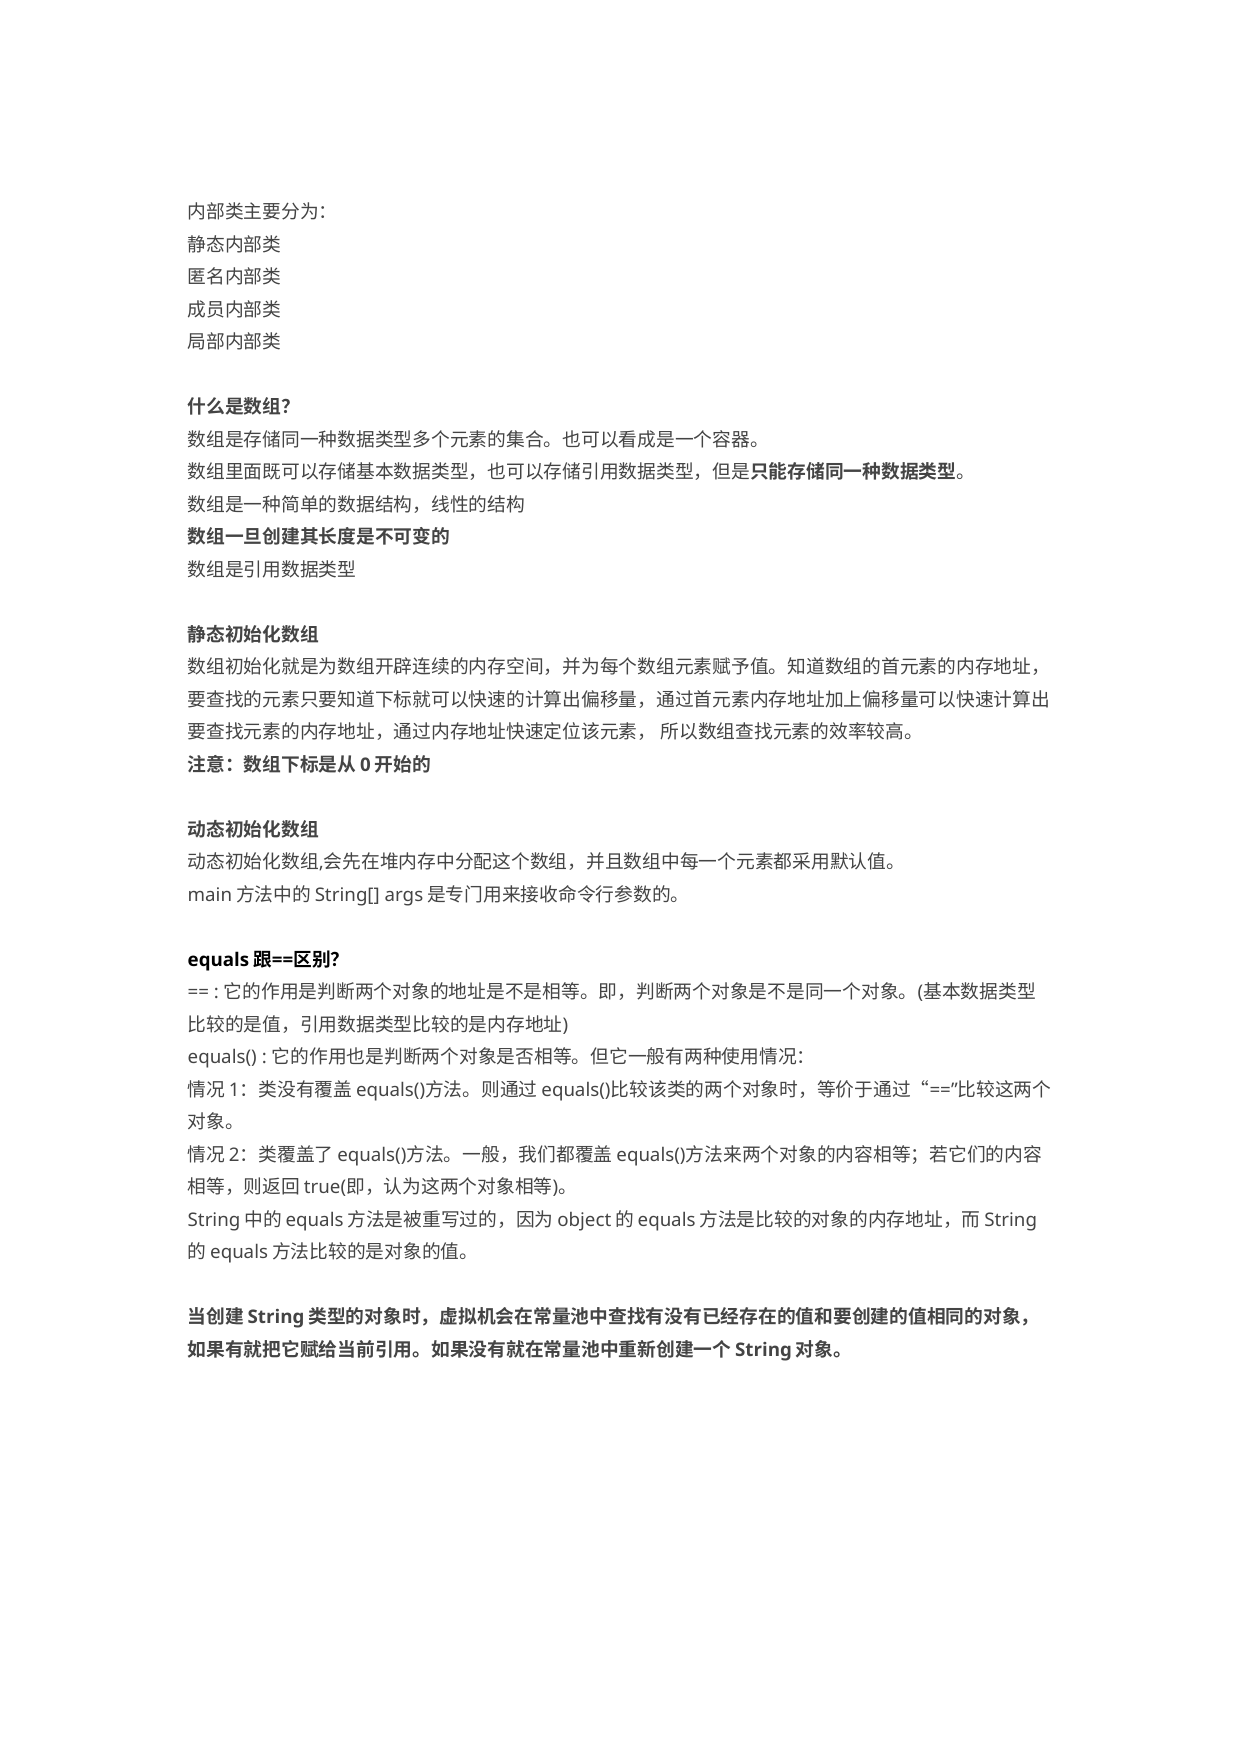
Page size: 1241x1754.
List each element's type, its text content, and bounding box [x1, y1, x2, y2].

text 数组初始化就是为数组开辟连续的内存空间，并为每个数组元素赋予值。知道数组的首元素的内存地址，要查找的元素只要知道下标就可以快速的计算出偏移量，通过首元素内存地址加上偏移量可以快速计算出要查找元素的内存地址，通过内存地址快速定位该元素， 所以数组查找元素的效率较高。 注意：数组下标是从0开始的 [187, 649, 1053, 779]
text equals() : 它的作用也是判断两个对象是否相等。但它一般有两种使用情况： [187, 1039, 1053, 1072]
text 数组里面既可以存储基本数据类型，也可以存储引用数据类型，但是只能存储同一种数据类型。 [187, 454, 1053, 487]
text 情况1：类没有覆盖equals()方法。则通过equals()比较该类的两个对象时，等价于通过“==”比较这两个对象。 [187, 1072, 1053, 1137]
text 情况2：类覆盖了equals()方法。一般，我们都覆盖equals()方法来两个对象的内容相等；若它们的内容相等，则返回true(即，认为这两个对象相等)。 [187, 1137, 1053, 1202]
text 当创建String类型的对象时，虚拟机会在常量池中查找有没有已经存在的值和要创建的值相同的对象，如果有就把它赋给当前引用。如果没有就在常量池中重新创建一个String对象。 [187, 1299, 1053, 1364]
subtitle 动态初始化数组 [187, 812, 1053, 844]
text 数组是一种简单的数据结构，线性的结构 [187, 487, 1053, 519]
text String中的equals方法是被重写过的，因为object的equals方法是比较的对象的内存地址，而String的equals方法比较的是对象的值。 [187, 1202, 1053, 1267]
text 动态初始化数组,会先在堆内存中分配这个数组，并且数组中每一个元素都采用默认值。 [187, 844, 1053, 877]
text 静态内部类 [187, 227, 1053, 259]
subtitle 什么是数组？ [187, 389, 1053, 422]
text equals跟==区别？ [187, 942, 1053, 974]
text 局部内部类 [187, 324, 1053, 357]
text 数组一旦创建其长度是不可变的 [187, 519, 1053, 552]
text == : 它的作用是判断两个对象的地址是不是相等。即，判断两个对象是不是同一个对象。(基本数据类型比较的是值，引用数据类型比较的是内存地址) [187, 974, 1053, 1039]
subtitle 静态初始化数组 [187, 617, 1053, 649]
text 数组是引用数据类型 [187, 552, 1053, 584]
text 成员内部类 [187, 292, 1053, 324]
text main方法中的String[] args是专门用来接收命令行参数的。 [187, 877, 1053, 909]
text 数组是存储同一种数据类型多个元素的集合。也可以看成是一个容器。 [187, 422, 1053, 454]
text 匿名内部类 [187, 259, 1053, 292]
text 内部类主要分为： [187, 194, 1053, 227]
